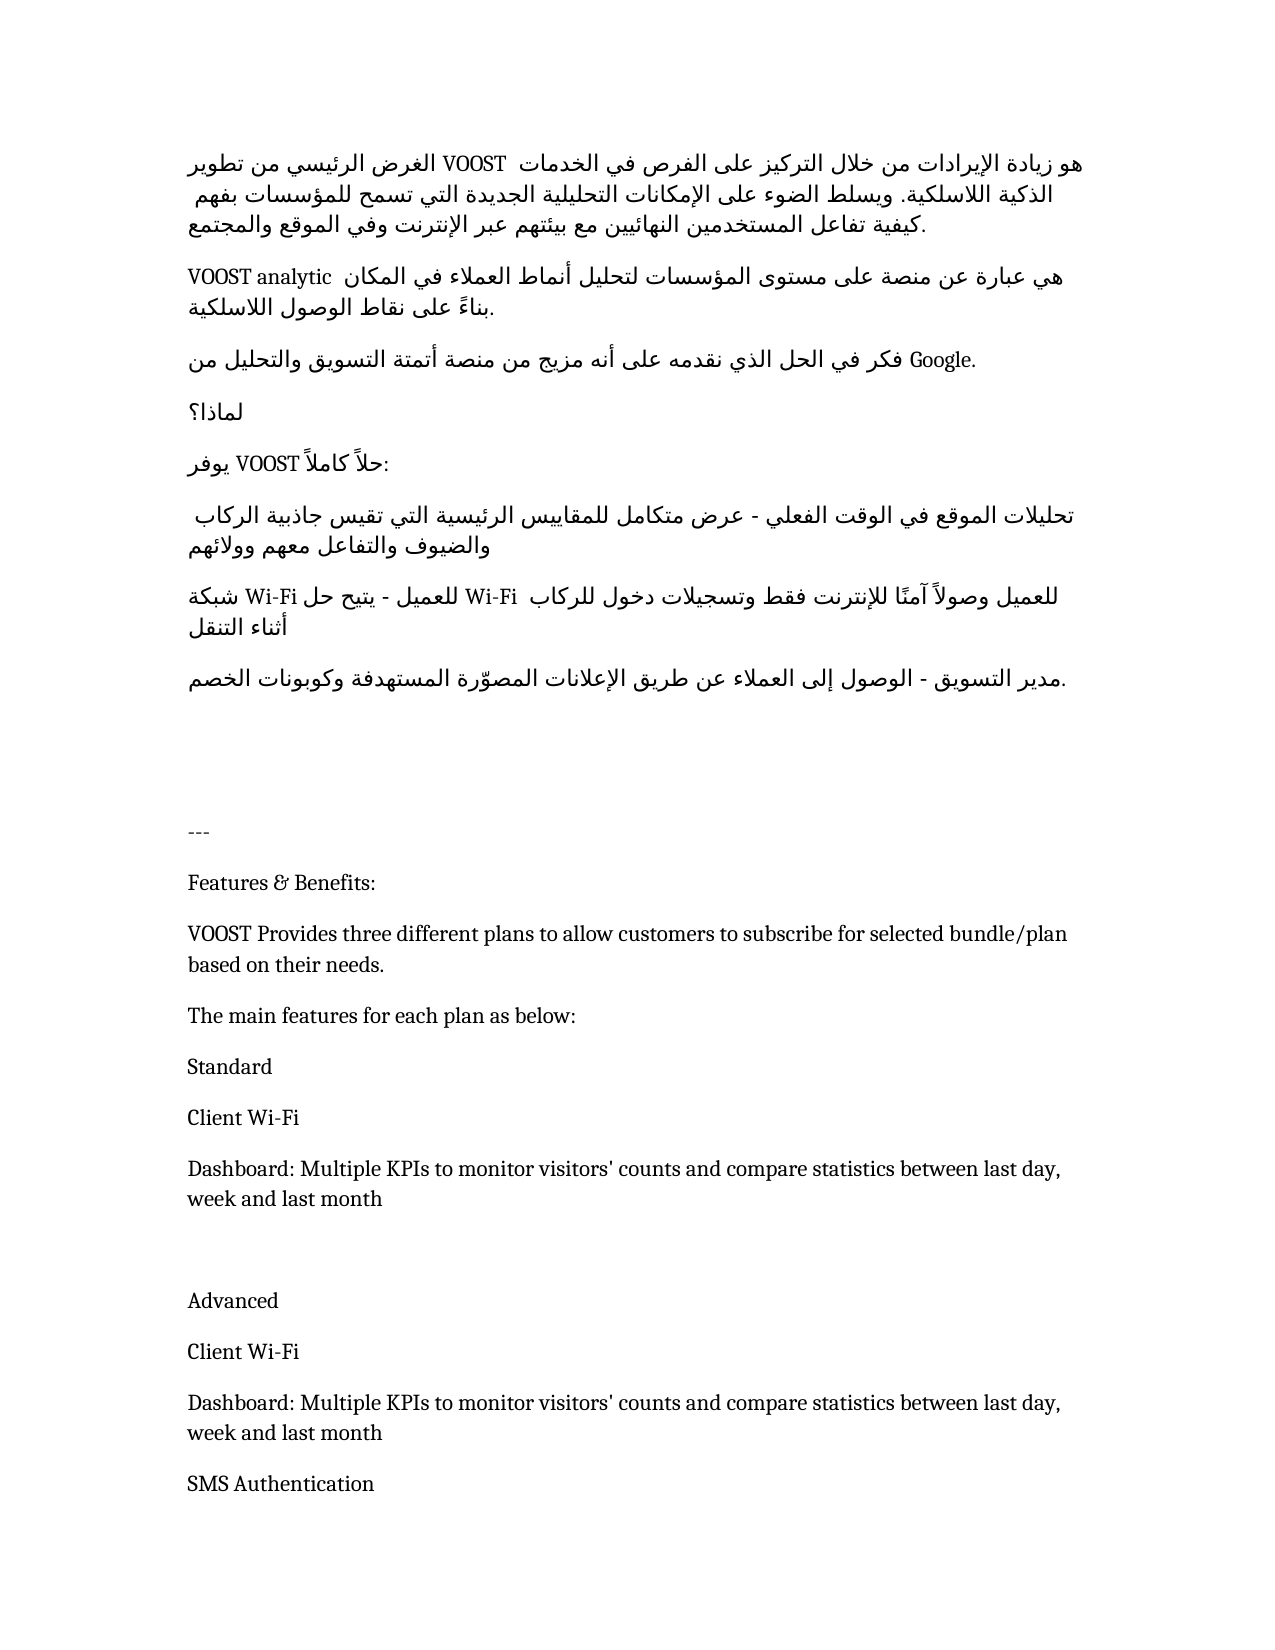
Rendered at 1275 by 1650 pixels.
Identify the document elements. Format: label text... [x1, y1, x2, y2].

text يوفر VOOST حلاً كاملاً: [187, 449, 1087, 477]
text شبكة Wi-Fi للعميل - يتيح حل Wi-Fi للعميل وصولاً آمنًا للإنترنت فقط وتسجيلات دخول للركاب أثناء التنقل [187, 583, 1087, 640]
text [187, 1390, 1087, 1447]
text --- [187, 819, 1087, 846]
text Features & Benefits: [187, 870, 1087, 897]
text فكر في الحل الذي نقدمه على أنه مزيج من منصة أتمتة التسويق والتحليل من Google. [187, 346, 1087, 374]
text VOOST analytic هي عبارة عن منصة على مستوى المؤسسات لتحليل أنماط العملاء في المكان بناءً على نقاط الوصول اللاسلكية. [187, 263, 1087, 322]
text Client Wi-Fi [187, 1104, 1087, 1131]
text VOOST Provides three different plans to allow customers to subscribe for selected bundle/plan based on their needs. [187, 921, 1087, 978]
text SMS Authentication [187, 1471, 1087, 1498]
text تحليلات الموقع في الوقت الفعلي - عرض متكامل للمقاييس الرئيسية التي تقيس جاذبية الركاب والضيوف والتفاعل معهم وولائهم [187, 502, 1087, 558]
text مدير التسويق - الوصول إلى العملاء عن طريق الإعلانات المصوّرة المستهدفة وكوبونات الخصم.​ [187, 665, 1087, 692]
text لماذا؟ [187, 398, 1087, 425]
text Standard [187, 1053, 1087, 1080]
text Dashboard: Multiple KPIs to monitor visitors' counts and compare statistics between last day, week and last month [187, 1156, 1087, 1212]
text Advanced [187, 1288, 1087, 1314]
text الغرض الرئيسي من تطوير VOOST هو زيادة الإيرادات من خلال التركيز على الفرص في الخدمات الذكية اللاسلكية. ويسلط الضوء على الإمكانات التحليلية الجديدة التي تسمح للمؤسسات بفهم كيفية تفاعل المستخدمين النهائيين مع بيئتهم عبر الإنترنت وفي الموقع والمجتمع. [187, 150, 1087, 238]
text The main features for each plan as below: [187, 1002, 1087, 1029]
text Client Wi-Fi [187, 1339, 1087, 1365]
